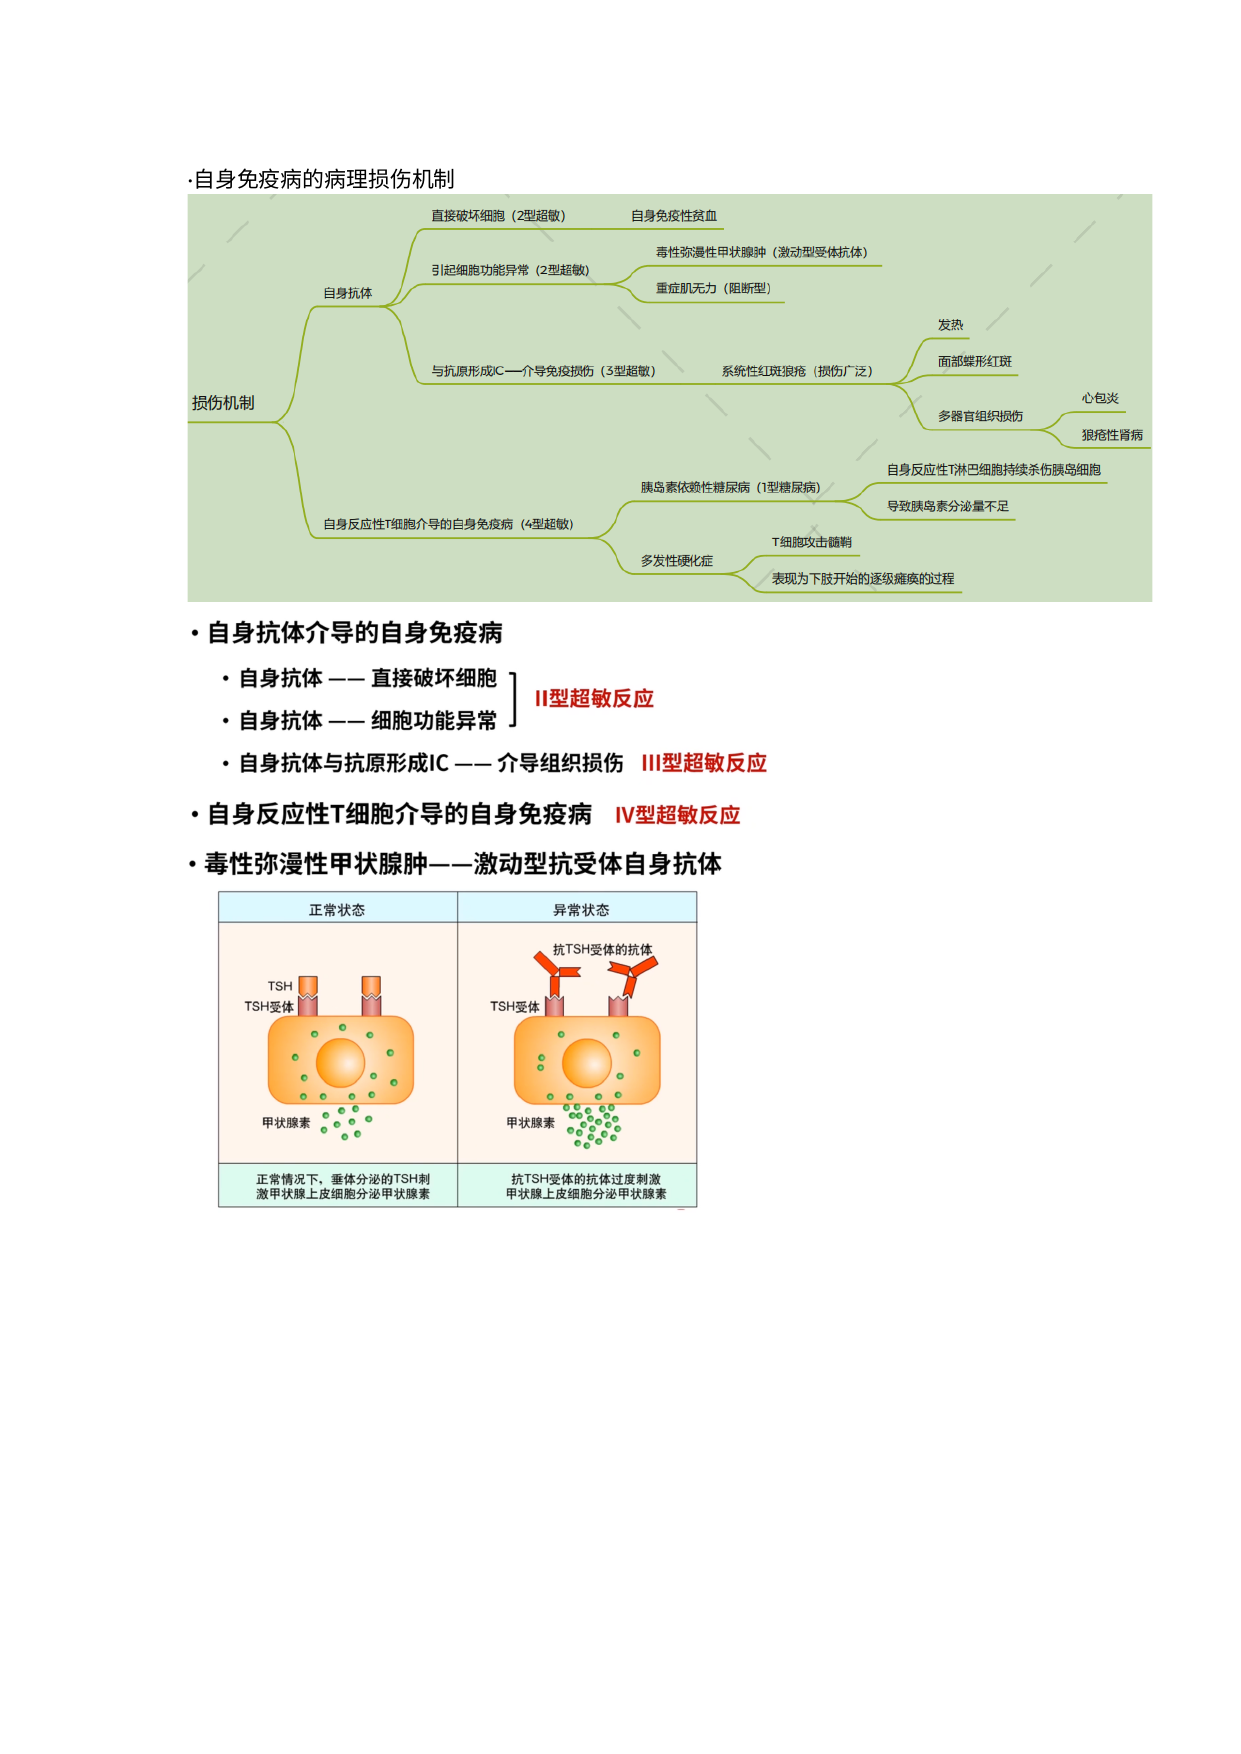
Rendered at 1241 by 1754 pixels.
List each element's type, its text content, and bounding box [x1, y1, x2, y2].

picture [187, 617, 770, 831]
picture [187, 194, 1153, 602]
text ·自身免疫病的病理损伤机制 [187, 162, 1053, 194]
picture [187, 844, 724, 1213]
